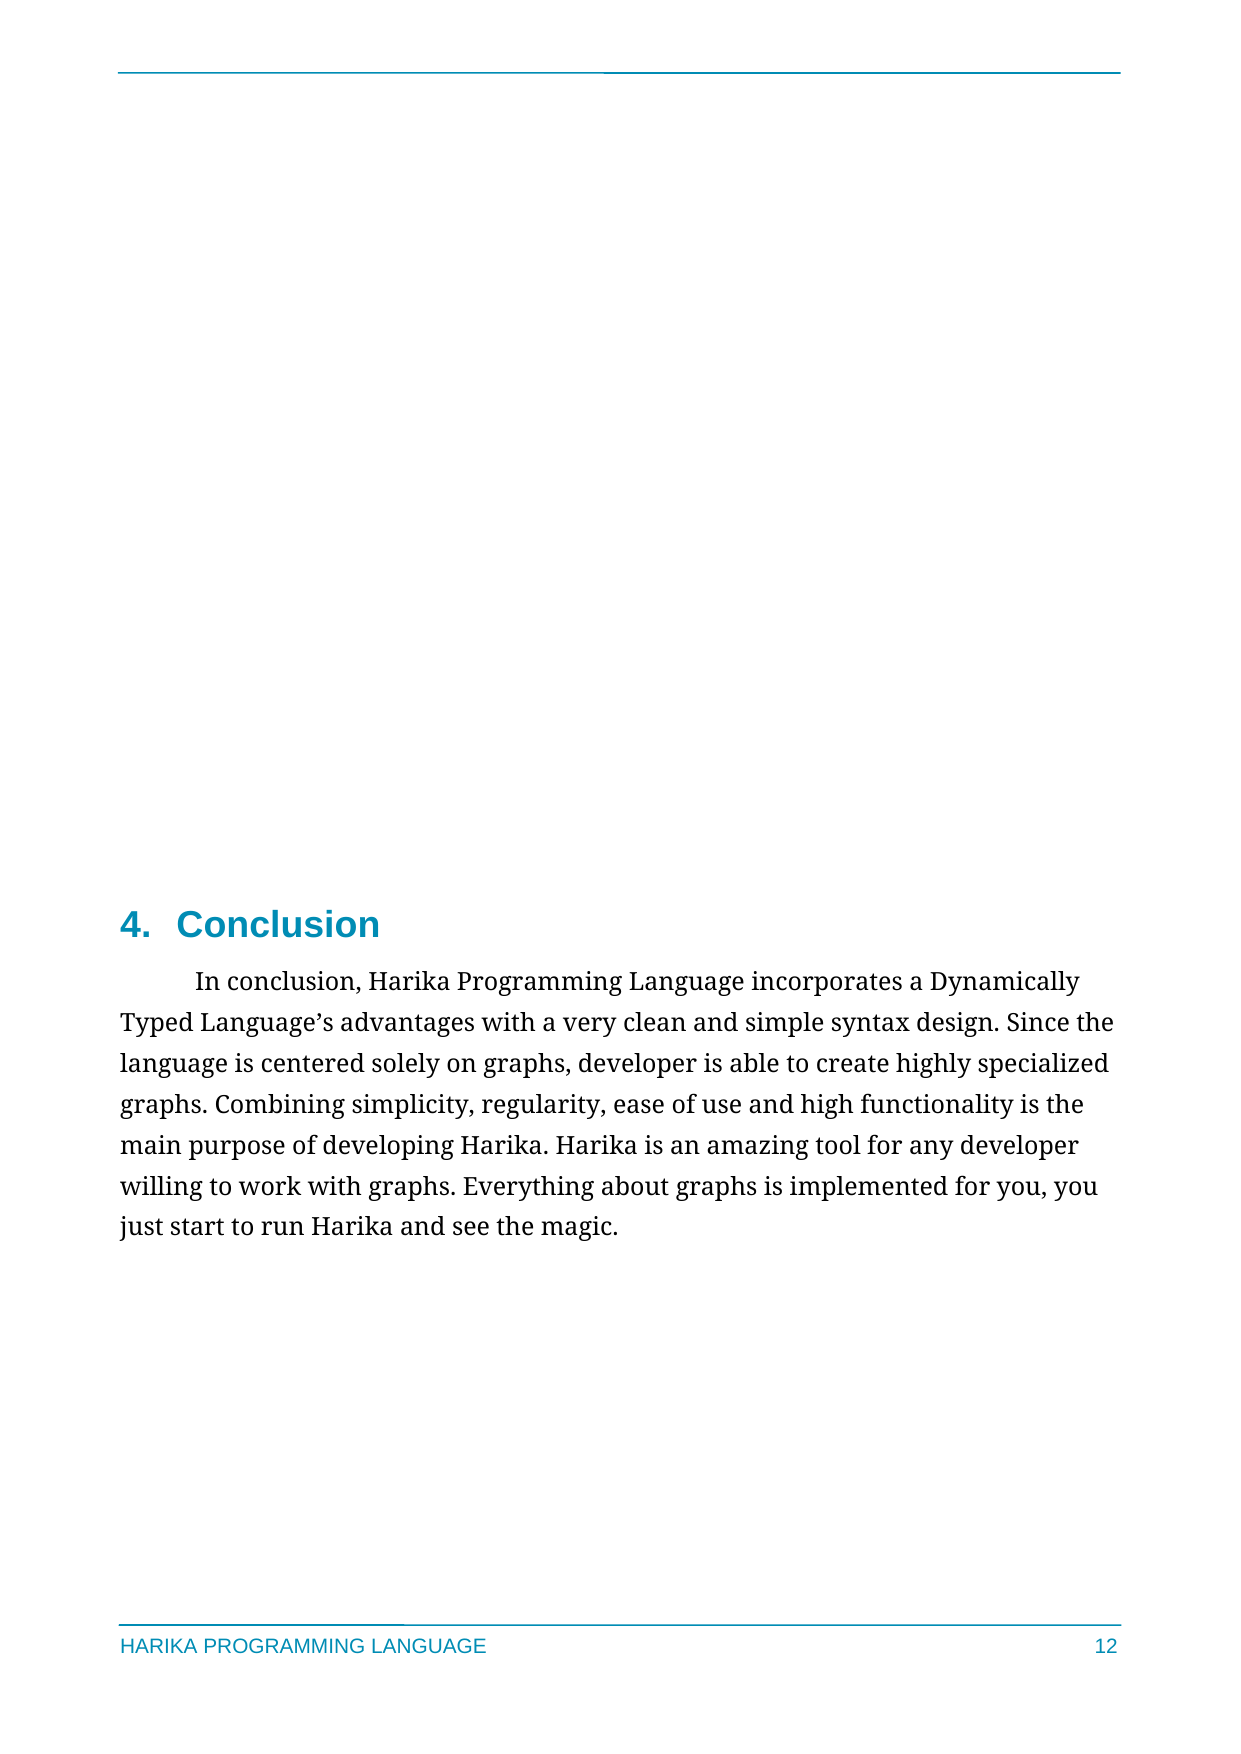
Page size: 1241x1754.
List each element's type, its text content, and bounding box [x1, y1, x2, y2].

text In conclusion, Harika Programming Language incorporates a Dynamically Typed Language’s advantages with a very clean and simple syntax design. Since the language is centered solely on graphs, developer is able to create highly specialized graphs. Combining simplicity, regularity, ease of use and high functionality is the main purpose of developing Harika. Harika is an amazing tool for any developer willing to work with graphs. Everything about graphs is implemented for you, you just start to run Harika and see the magic. [120, 964, 1120, 1243]
subtitle Conclusion [120, 902, 1120, 945]
